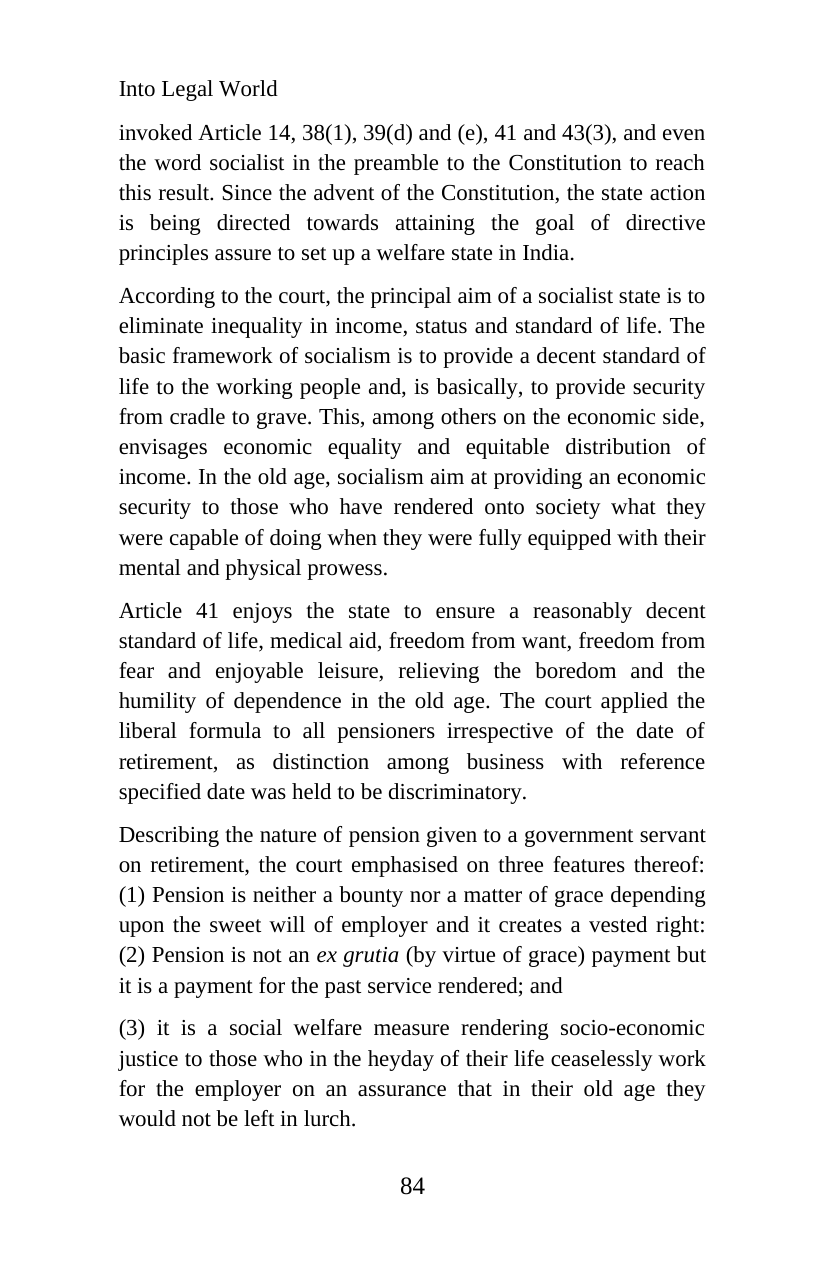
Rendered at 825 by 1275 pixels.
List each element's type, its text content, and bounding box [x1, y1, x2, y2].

text Describing the nature of pension given to a government servant on retirement, the court emphasised on three features thereof: (1) Pension is neither a bounty nor a matter of grace depending upon the sweet will of employer and it creates a vested right: (2) Pension is not an ex grutia (by virtue of grace) payment but it is a payment for the past service rendered; and [118, 821, 706, 998]
text (3) it is a social welfare measure rendering socio-economic justice to those who in the heyday of their life ceaselessly work for the employer on an assurance that in their old age they would not be left in lurch. [118, 1014, 706, 1131]
text According to the court, the principal aim of a socialist state is to eliminate inequality in income, status and standard of life. The basic framework of socialism is to provide a decent standard of life to the working people and, is basically, to provide security from cradle to grave. This, among others on the economic side, envisages economic equality and equitable distribution of income. In the old age, socialism aim at providing an economic security to those who have rendered onto society what they were capable of doing when they were fully equipped with their mental and physical prowess. [118, 282, 706, 580]
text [118, 118, 706, 266]
text Article 41 enjoys the state to ensure a reasonably decent standard of life, medical aid, freedom from want, freedom from fear and enjoyable leisure, relieving the boredom and the humility of dependence in the old age. The court applied the liberal formula to all pensioners irrespective of the date of retirement, as distinction among business with reference specified date was held to be discriminatory. [118, 597, 706, 804]
